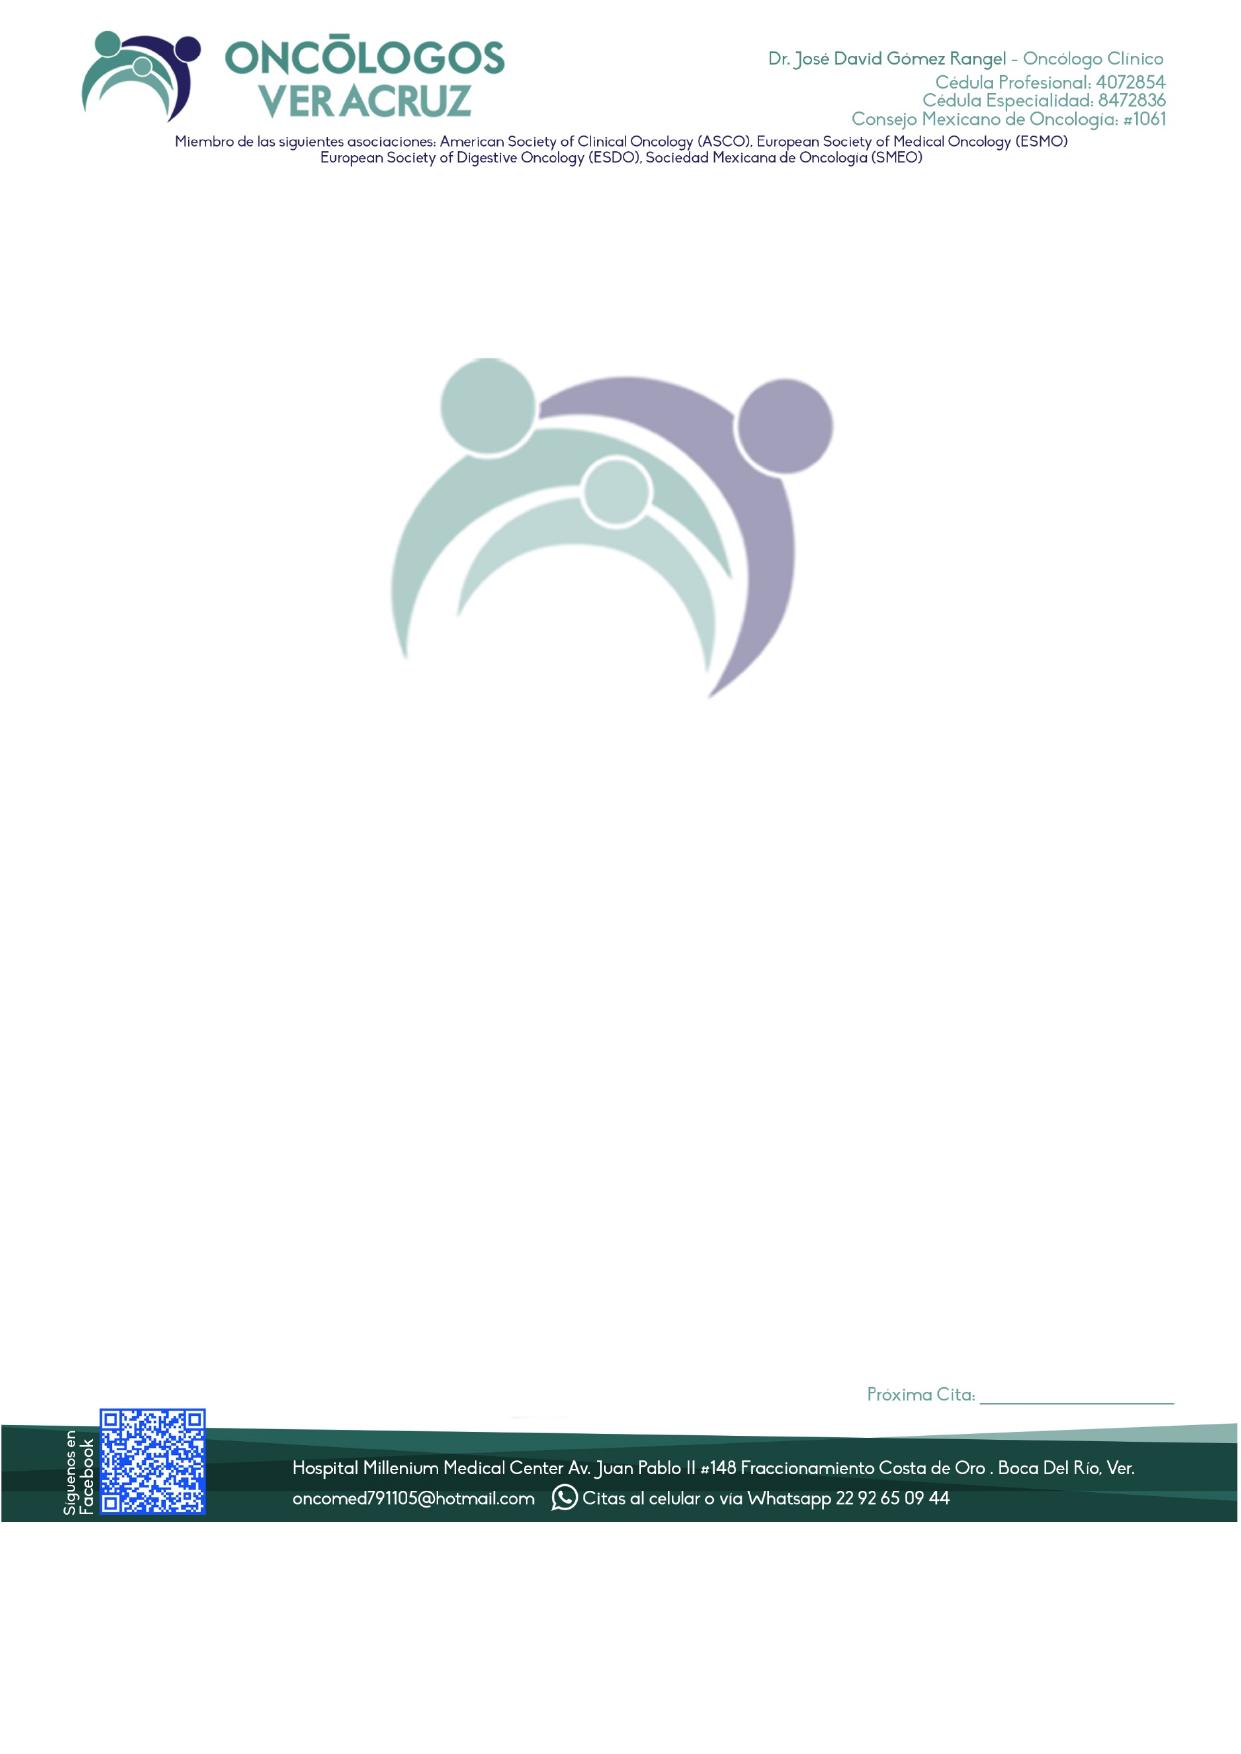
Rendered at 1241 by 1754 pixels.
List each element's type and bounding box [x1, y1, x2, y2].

picture [375, 574, 865, 934]
picture [0, 0, 1236, 178]
